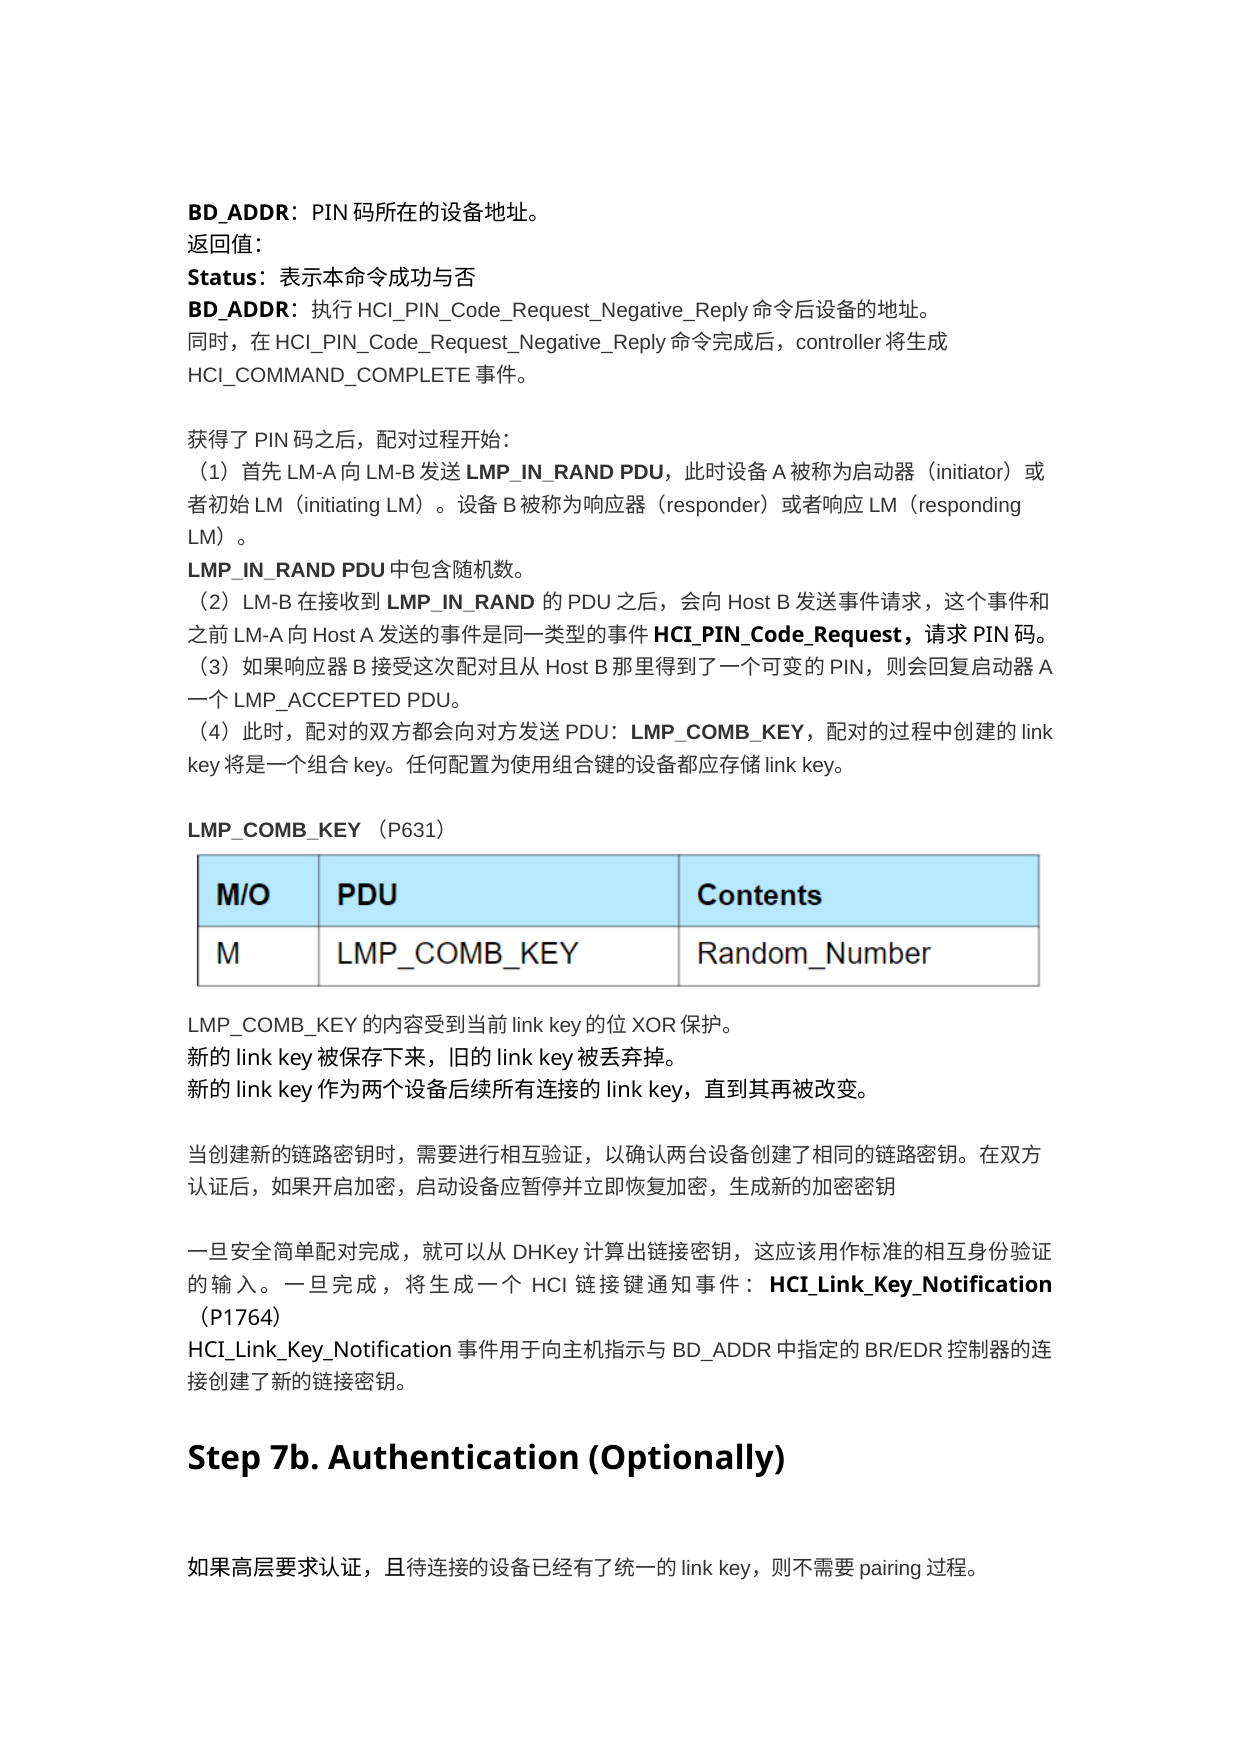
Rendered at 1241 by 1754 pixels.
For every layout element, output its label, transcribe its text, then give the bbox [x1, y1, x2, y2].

text 一旦安全简单配对完成，就可以从DHKey计算出链接密钥，这应该用作标准的相互身份验证的输入。一旦完成，将生成一个HCI链接键通知事件：HCI_Link_Key_Notification （P1764） [187, 1234, 1053, 1332]
text LMP_COMB_KEY （P631） [187, 812, 1053, 844]
text （2）LM-B在接收到LMP_IN_RAND 的PDU之后，会向Host B发送事件请求，这个事件和之前LM-A向Host A发送的事件是同一类型的事件HCI_PIN_Code_Request，请求PIN码。 [187, 584, 1053, 649]
text 新的link key作为两个设备后续所有连接的link key，直到其再被改变。 [187, 1072, 1053, 1104]
text 如果高层要求认证，且待连接的设备已经有了统一的link key，则不需要pairing过程。 [187, 1549, 1053, 1582]
text （3）如果响应器B接受这次配对且从Host B那里得到了一个可变的PIN，则会回复启动器A一个LMP_ACCEPTED PDU。 [187, 649, 1053, 714]
text BD_ADDR：PIN码所在的设备地址。 [187, 194, 1053, 227]
text 新的link key被保存下来，旧的link key被丢弃掉。 [187, 1039, 1053, 1072]
text BD_ADDR：执行HCI_PIN_Code_Request_Negative_Reply命令后设备的地址。 [187, 292, 1053, 324]
text （4）此时，配对的双方都会向对方发送PDU：LMP_COMB_KEY，配对的过程中创建的link key将是一个组合key。任何配置为使用组合键的设备都应存储link key。 [187, 714, 1053, 779]
text （1）首先LM-A向LM-B发送 LMP_IN_RAND PDU，此时设备A被称为启动器（initiator）或者初始LM（initiating LM）。设备B被称为响应器（responder）或者响应LM（responding LM）。 [187, 454, 1053, 552]
text Status：表示本命令成功与否 [187, 259, 1053, 292]
text LMP_COMB_KEY的内容受到当前link key的位XOR保护。 [187, 1007, 1053, 1039]
text 返回值： [187, 227, 1053, 259]
text 同时，在HCI_PIN_Code_Request_Negative_Reply命令完成后，controller将生成HCI_COMMAND_COMPLETE事件。 [187, 324, 1053, 389]
text HCI_Link_Key_Notification事件用于向主机指示与BD_ADDR中指定的BR/EDR控制器的连接创建了新的链接密钥。 [187, 1332, 1053, 1397]
text LMP_IN_RAND PDU中包含随机数。 [187, 552, 1053, 584]
text 获得了PIN码之后，配对过程开始： [187, 422, 1053, 454]
subtitle Step 7b. Authentication (Optionally) [187, 1424, 1053, 1489]
text 当创建新的链路密钥时，需要进行相互验证，以确认两台设备创建了相同的链路密钥。在双方认证后，如果开启加密，启动设备应暂停并立即恢复加密，生成新的加密密钥 [187, 1137, 1053, 1202]
